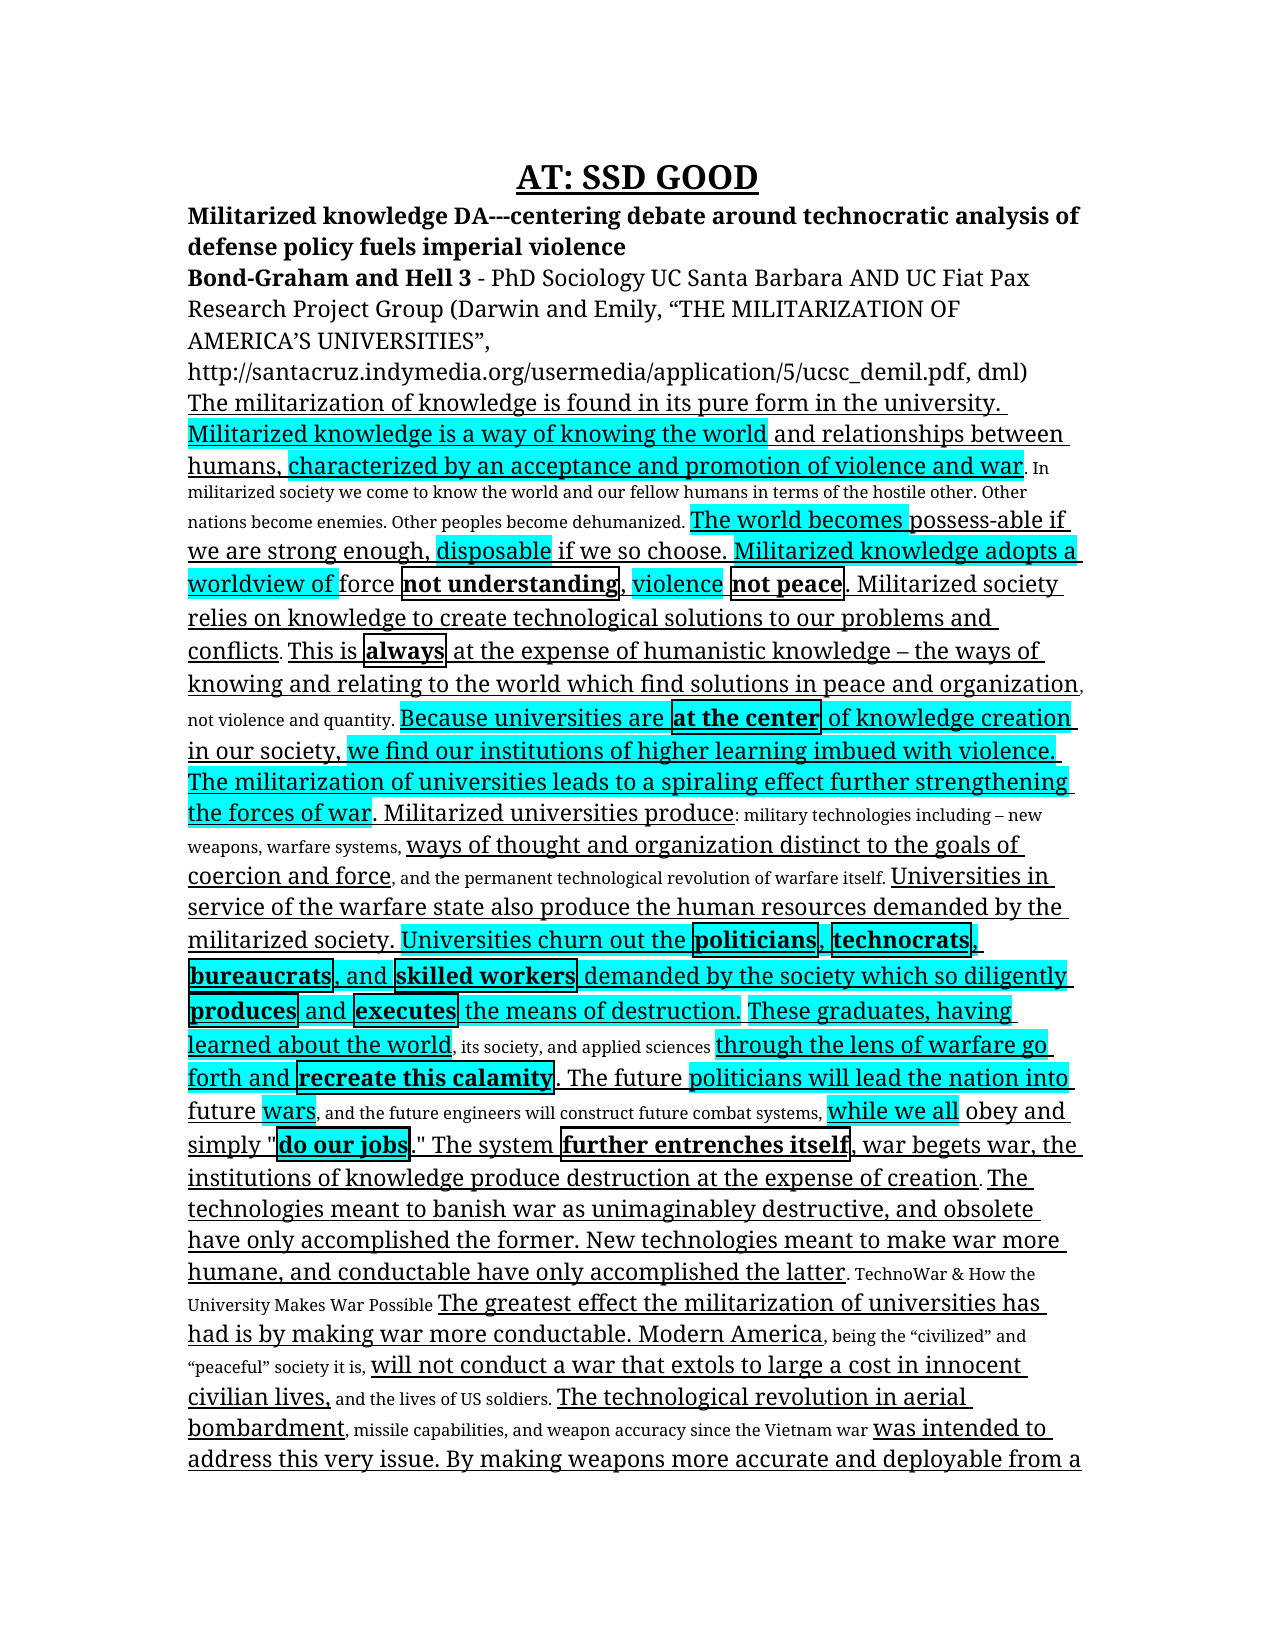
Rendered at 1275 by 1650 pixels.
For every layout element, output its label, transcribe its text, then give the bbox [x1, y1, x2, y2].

text Bond-Graham and Hell 3 - PhD Sociology UC Santa Barbara AND UC Fiat Pax Research Project Group (Darwin and Emily, “THE MILITARIZATION OF AMERICA’S UNIVERSITIES”, http://santacruz.indymedia.org/usermedia/application/5/ucsc_demil.pdf, dml) [187, 262, 1087, 387]
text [187, 387, 1087, 1474]
subtitle AT: SSD Good [187, 154, 1087, 199]
subtitle Militarized knowledge DA---centering debate around technocratic analysis of defense policy fuels imperial violence [187, 199, 1087, 262]
